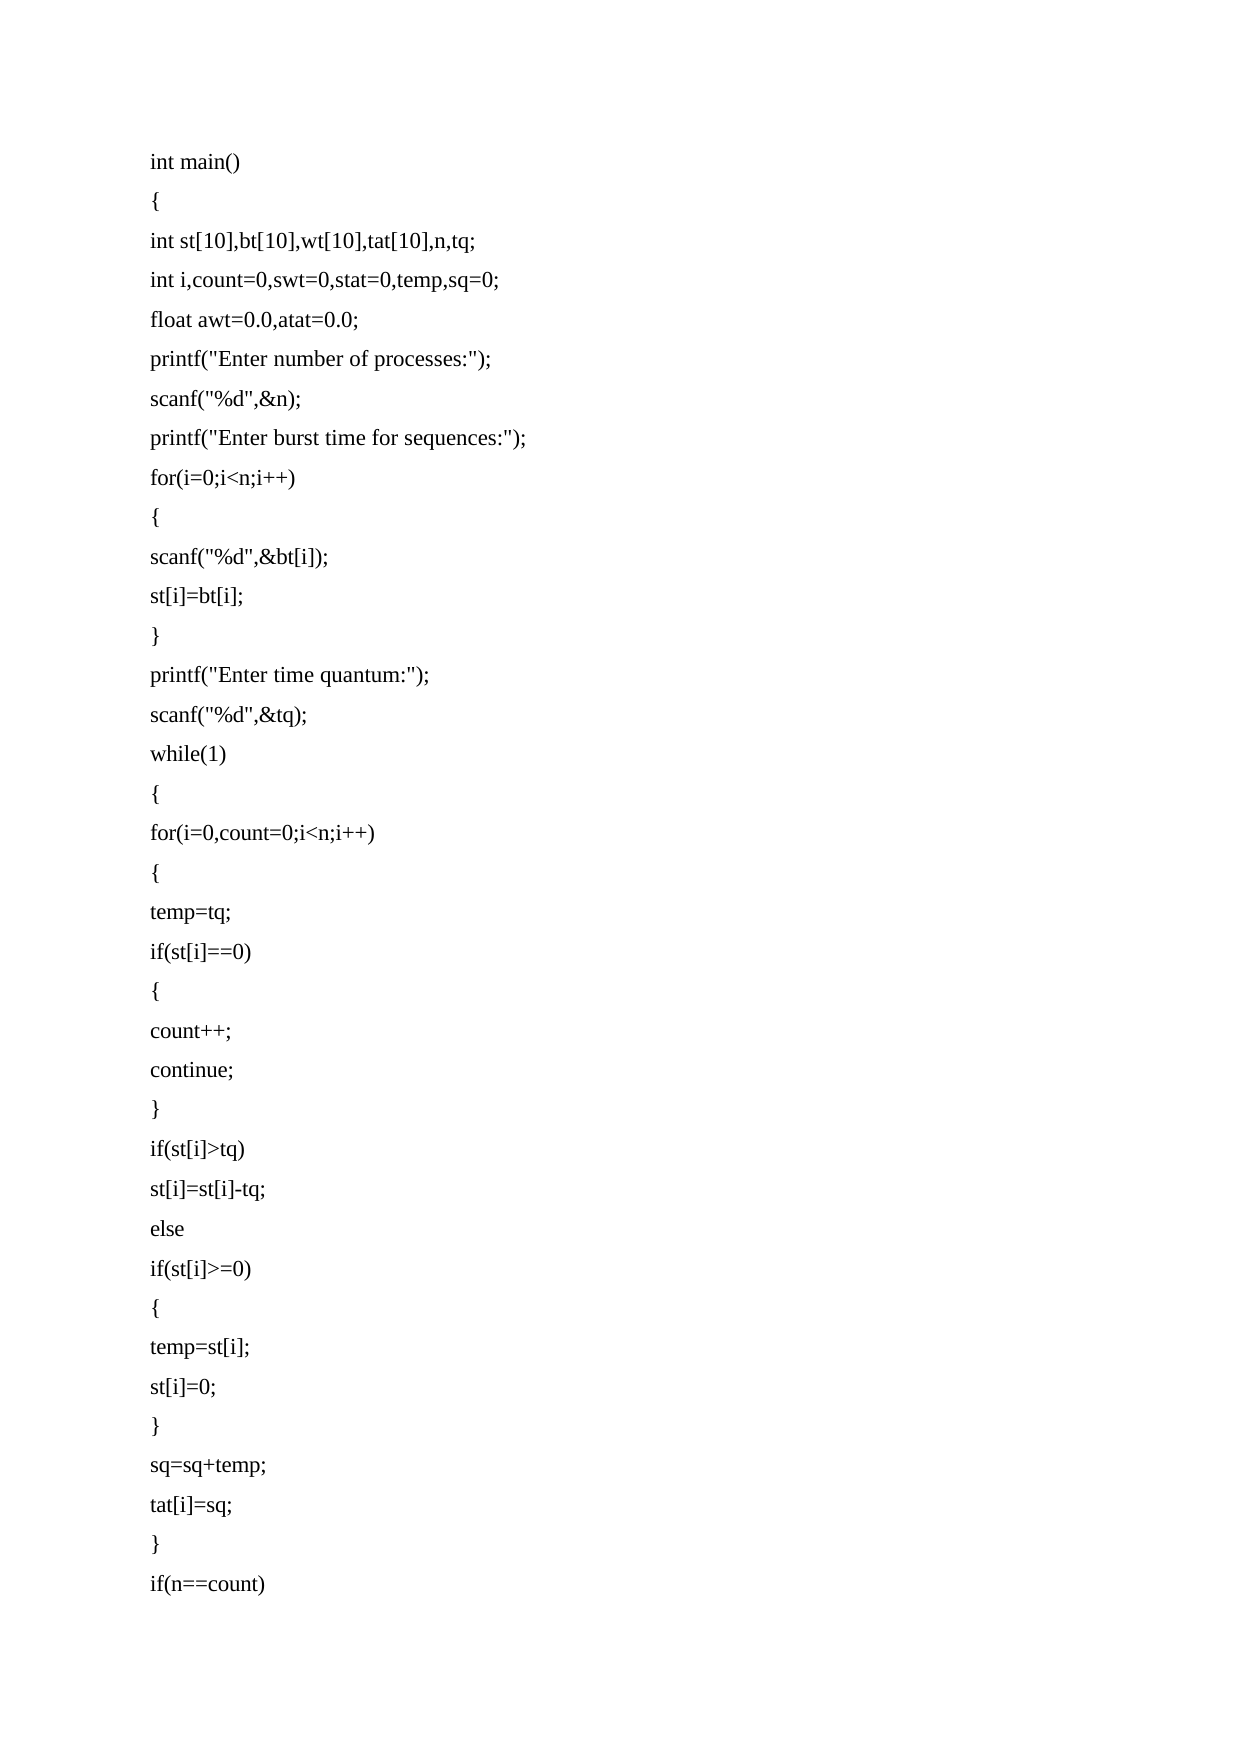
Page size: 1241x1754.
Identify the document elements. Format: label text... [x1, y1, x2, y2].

text sq=sq+temp; tat[i]=sq; [150, 1452, 331, 1517]
text for(i=0,count=0;i<n;i++) [150, 819, 1240, 846]
text if(st[i]>tq) st[i]=st[i]-tq; else if(st[i]>=0) [150, 1135, 268, 1281]
text printf("Enter burst time for sequences:"); for(i=0;i<n;i++) [150, 424, 558, 490]
text { [150, 503, 1240, 530]
text int st[10],bt[10],wt[10],tat[10],n,tq; int i,count=0,swt=0,stat=0,temp,sq=0; float awt=0.0,atat=0.0; [150, 227, 500, 332]
text { [150, 1294, 1240, 1320]
text { [150, 780, 1240, 806]
text int main() [150, 148, 1240, 174]
text { [150, 187, 1240, 213]
text } [150, 1531, 1240, 1557]
text } [150, 1096, 1240, 1122]
text { [150, 859, 1240, 885]
text if(n==count) [150, 1570, 1240, 1596]
text while(1) [150, 740, 1240, 767]
text } [150, 1412, 1240, 1438]
text temp=tq; if(st[i]==0) [150, 898, 268, 964]
text printf("Enter number of processes:"); scanf("%d",&n); [150, 345, 558, 411]
text temp=st[i]; st[i]=0; [150, 1333, 268, 1399]
text { [150, 977, 1240, 1004]
text printf("Enter time quantum:"); scanf("%d",&tq); [150, 661, 453, 727]
text count++; continue; [150, 1017, 268, 1083]
text } [150, 622, 1240, 648]
text scanf("%d",&bt[i]); st[i]=bt[i]; [150, 543, 375, 609]
